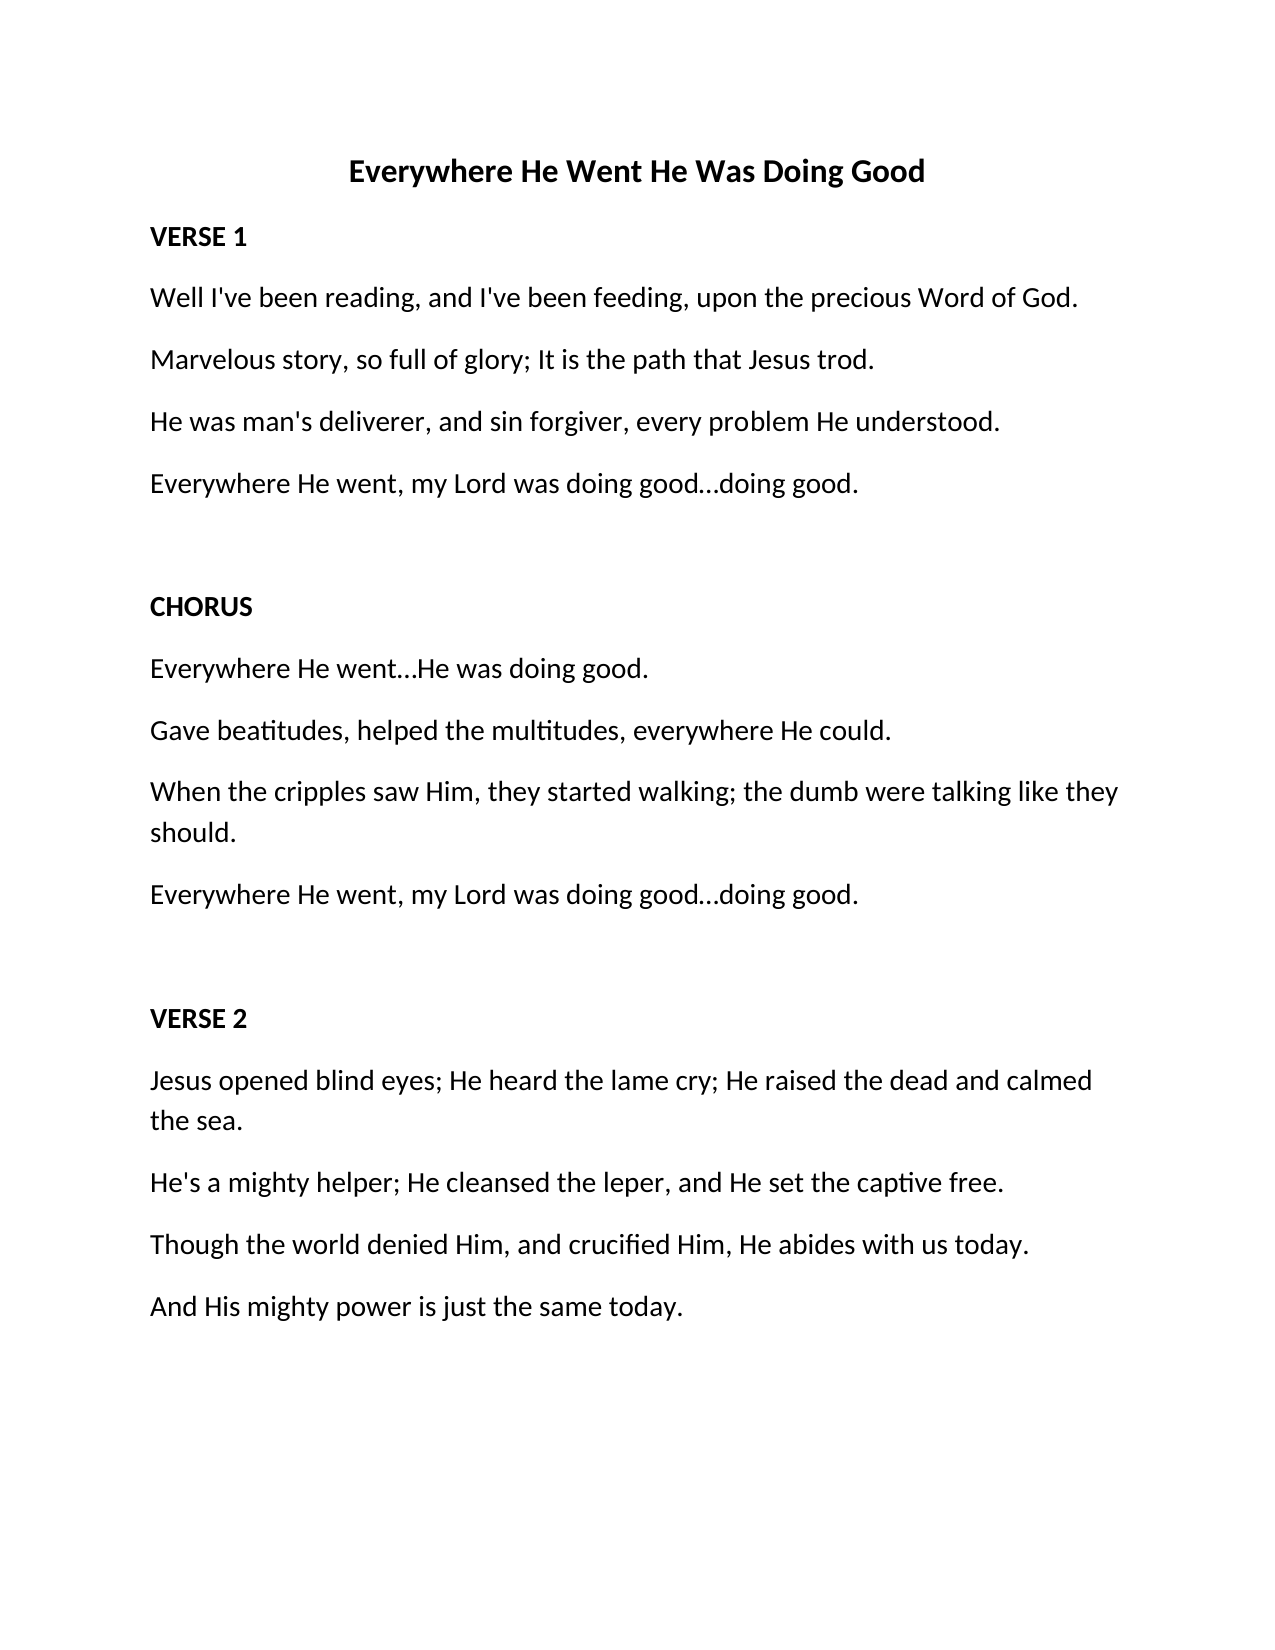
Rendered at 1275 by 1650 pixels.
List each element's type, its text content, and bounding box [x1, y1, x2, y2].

text VERSE 1 [150, 218, 1125, 253]
text CHORUS [150, 588, 1125, 624]
text Gave beatitudes, helped the multitudes, everywhere He could. [150, 712, 1125, 747]
text Everywhere He Went He Was Doing Good [150, 150, 1125, 191]
text When the cripples saw Him, they started walking; the dumb were talking like they should. [150, 773, 1125, 850]
text He's a mighty helper; He cleansed the leper, and He set the captive free. [150, 1164, 1125, 1200]
text Everywhere He went, my Lord was doing good…doing good. [150, 876, 1125, 912]
text VERSE 2 [150, 1000, 1125, 1035]
text Though the world denied Him, and crucified Him, He abides with us today. [150, 1226, 1125, 1262]
text Everywhere He went…He was doing good. [150, 650, 1125, 686]
text Everywhere He went, my Lord was doing good…doing good. [150, 465, 1125, 500]
text And His mighty power is just the same today. [150, 1288, 1125, 1323]
text Marvelous story, so full of glory; It is the path that Jesus trod. [150, 341, 1125, 377]
text Well I've been reading, and I've been feeding, upon the precious Word of God. [150, 279, 1125, 315]
text Jesus opened blind eyes; He heard the lame cry; He raised the dead and calmed the sea. [150, 1062, 1125, 1138]
text He was man's deliverer, and sin forgiver, every problem He understood. [150, 403, 1125, 438]
